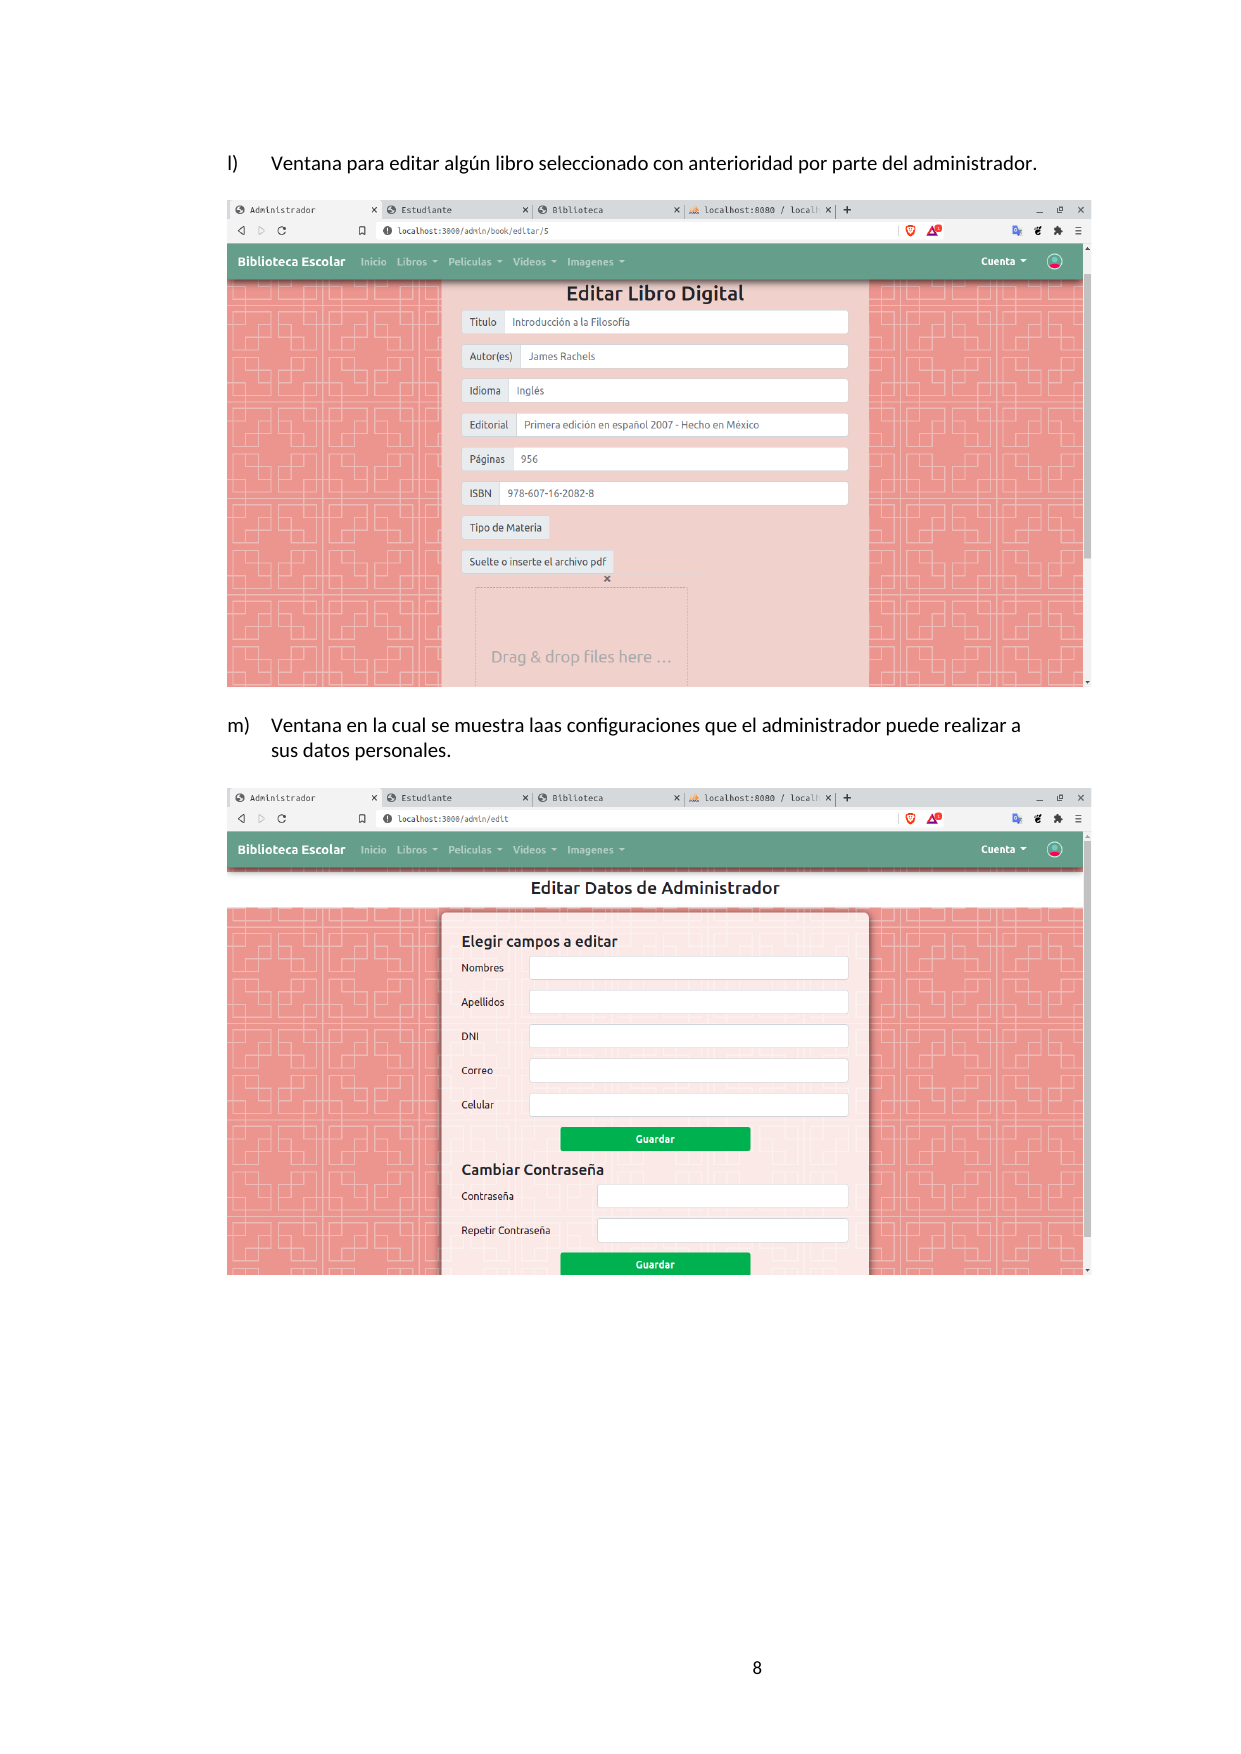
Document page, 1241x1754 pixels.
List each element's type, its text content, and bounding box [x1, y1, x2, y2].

picture [227, 200, 1092, 687]
list Ventana en la cual se muestra laas configuraciones que el administrador puede realizar a sus datos personales. [227, 712, 1053, 763]
list Ventana para editar algún libro seleccionado con anterioridad por parte del administrador. [227, 150, 1053, 175]
picture [227, 788, 1092, 1275]
